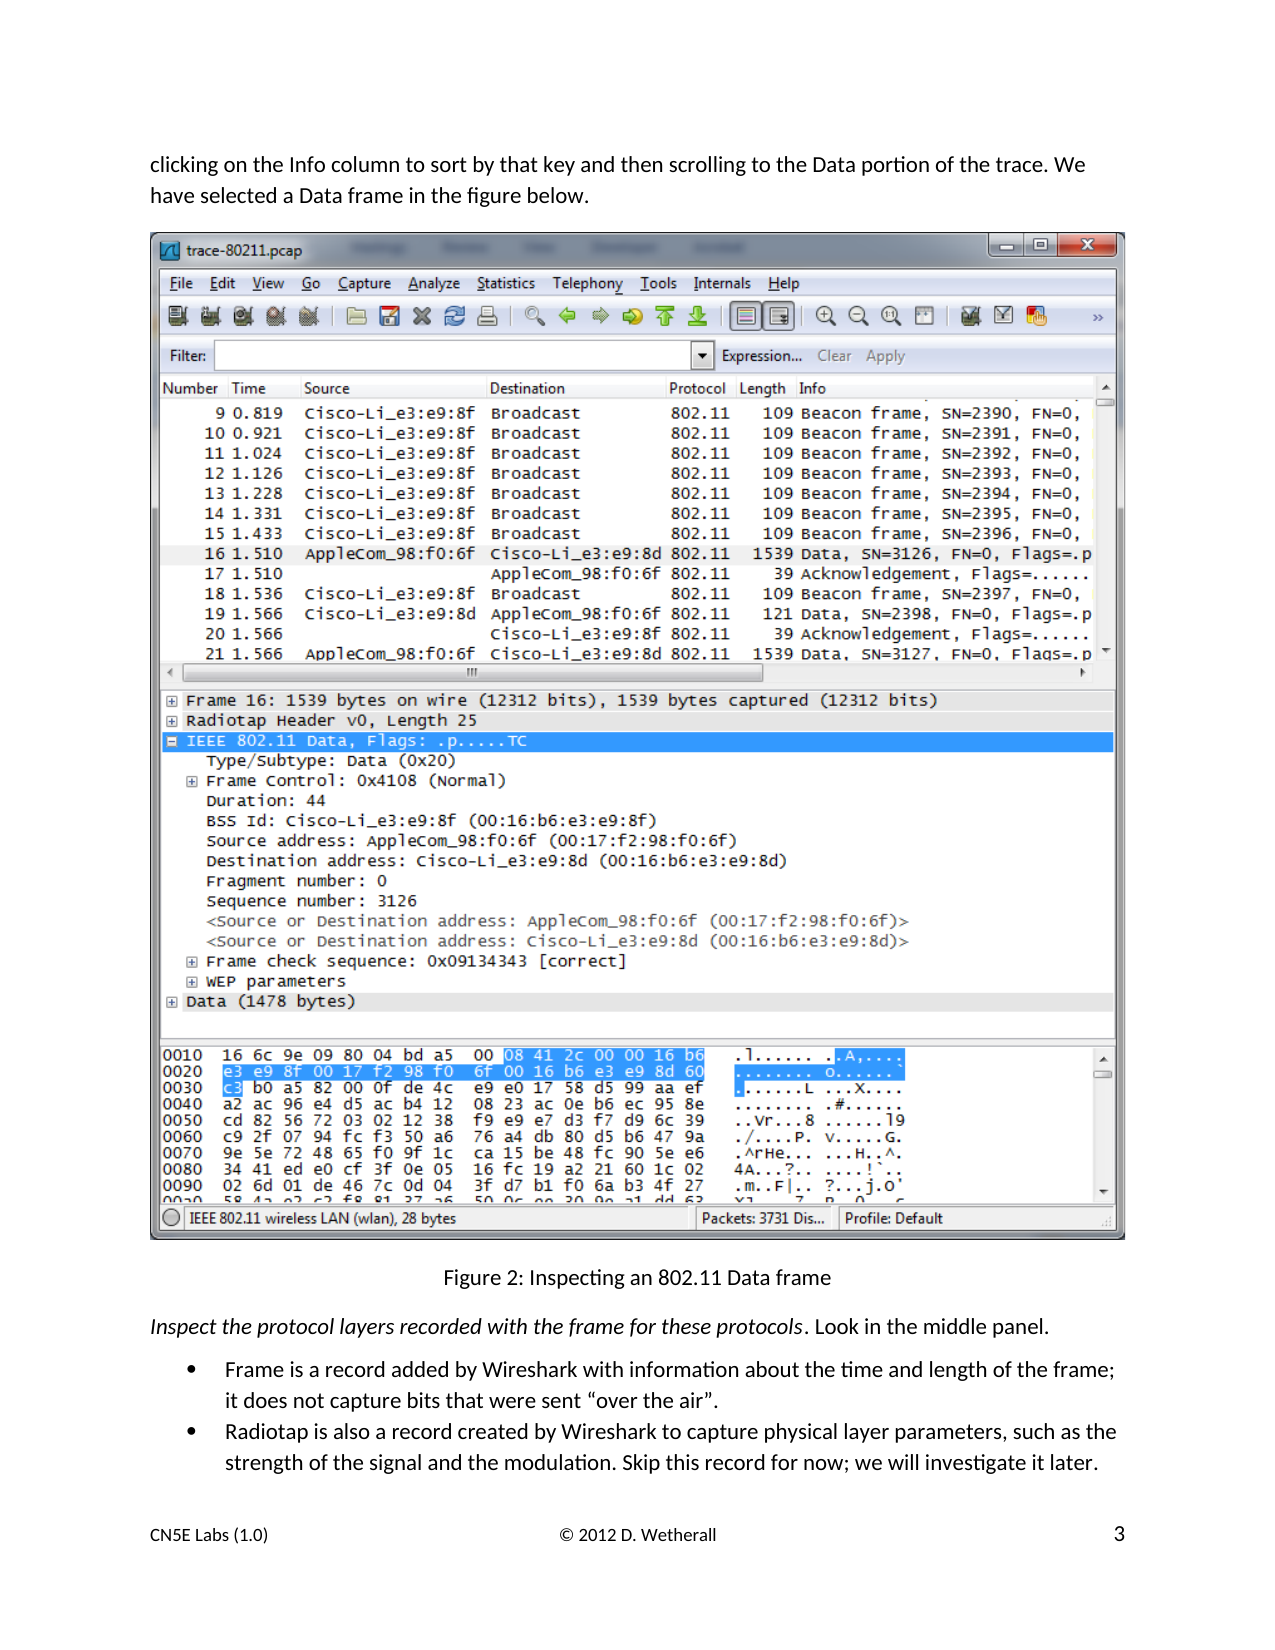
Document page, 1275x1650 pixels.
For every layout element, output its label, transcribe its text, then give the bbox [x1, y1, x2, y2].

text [150, 150, 1125, 209]
list Frame is a record added by Wireshark with information about the time and length of the frame; it does not capture bits that were sent “over the air”. [187, 1356, 1125, 1414]
list Radiotap is also a record created by Wireshark to capture physical layer parameters, such as the strength of the signal and the modulation. Skip this record for now; we will investigate it later. [187, 1417, 1125, 1476]
text Inspect the protocol layers recorded with the frame for these protocols. Look in the middle panel. [150, 1312, 1125, 1340]
picture [150, 232, 1125, 1240]
text Figure 2: Inspecting an 802.11 Data frame [150, 1263, 1125, 1291]
